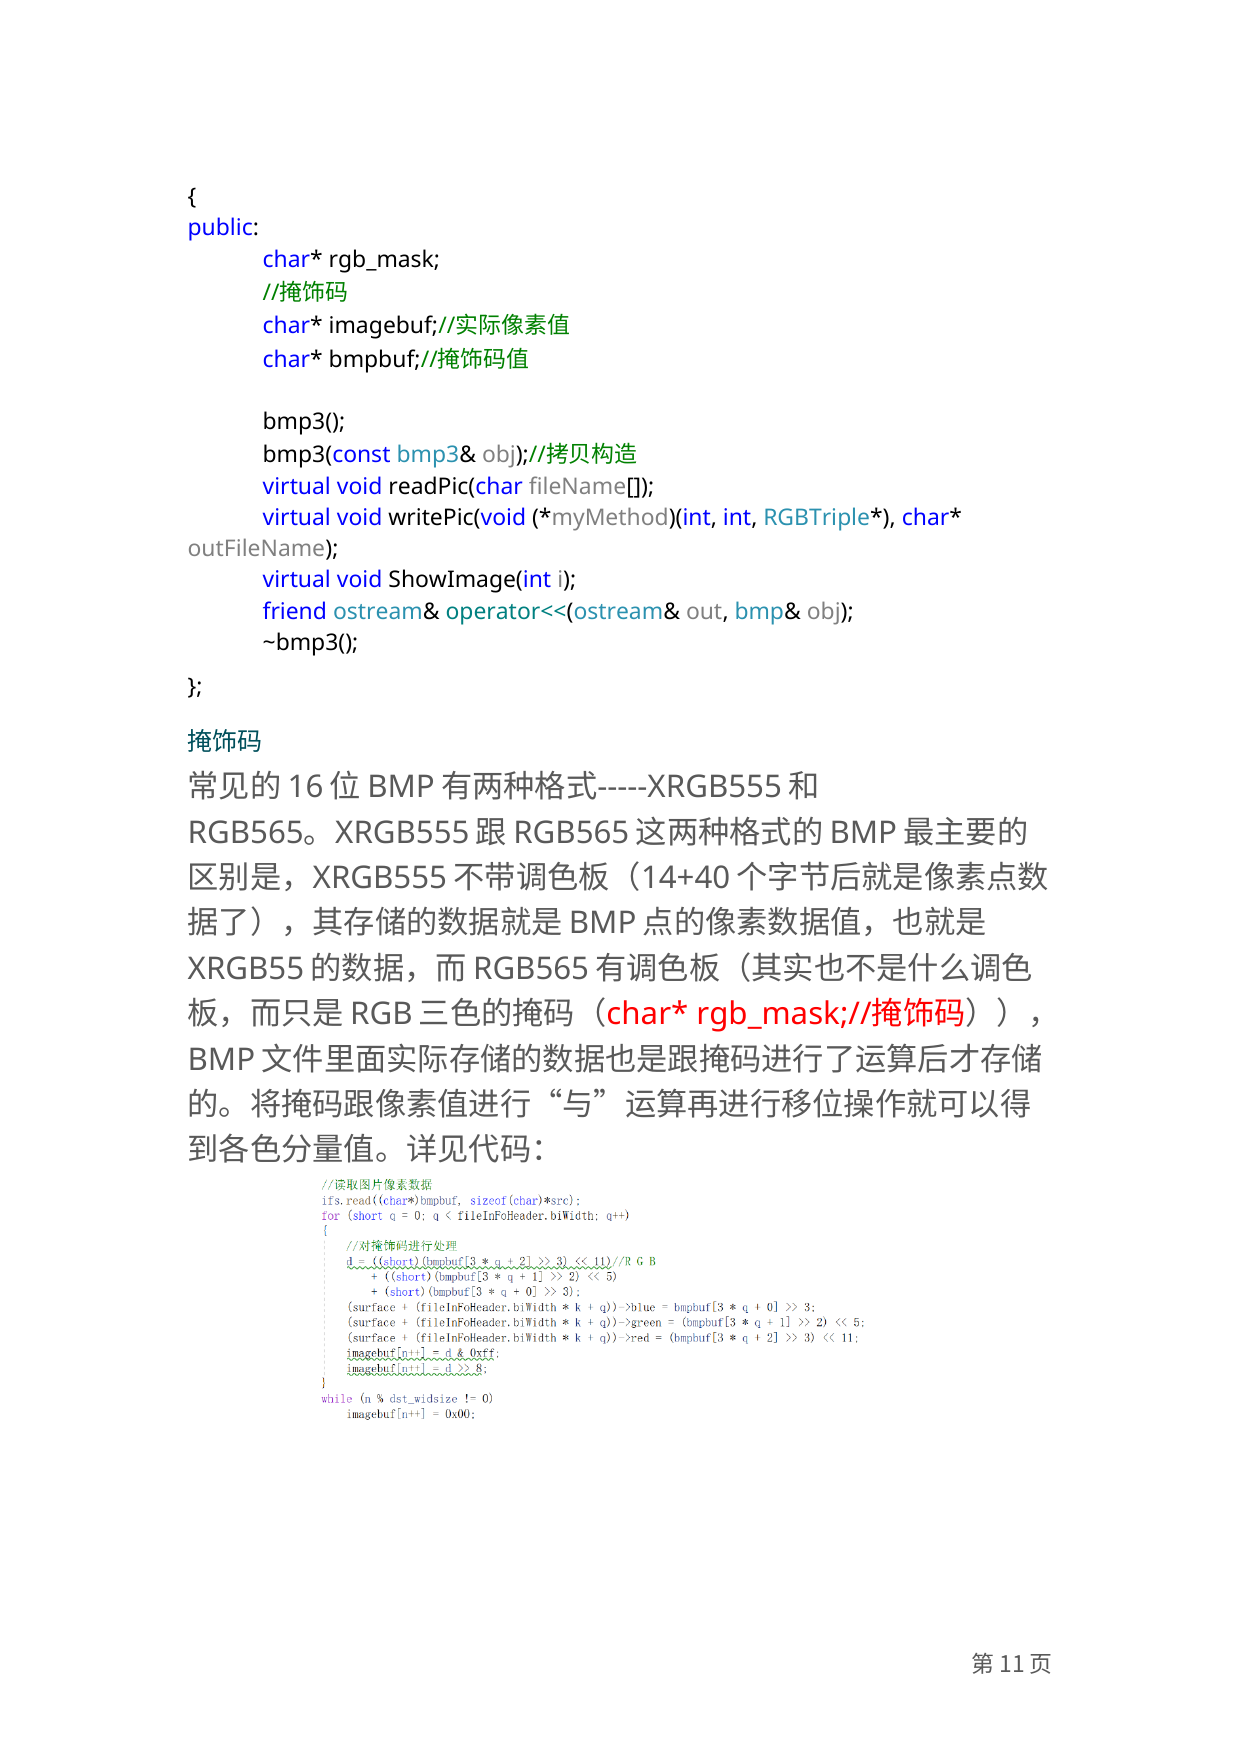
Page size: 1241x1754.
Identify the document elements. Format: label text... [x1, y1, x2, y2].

text char* bmpbuf;//掩饰码值 [187, 340, 1053, 374]
text ~bmp3(); [187, 626, 1053, 657]
text public: [187, 211, 1053, 242]
picture [312, 1169, 875, 1427]
text virtual void writePic(void (*myMethod)(int, int, RGBTriple*), char* outFileName); [187, 501, 1053, 563]
text virtual void readPic(char fileName[]); [187, 469, 1053, 501]
subtitle 掩饰码 [187, 722, 1053, 758]
text friend ostream& operator<<(ostream& out, bmp& obj); [187, 594, 1053, 626]
text 常见的16位BMP有两种格式-----XRGB555和RGB565。XRGB555跟RGB565这两种格式的BMP最主要的区别是，XRGB555不带调色板（14+40个字节后就是像素点数据了），其存储的数据就是BMP点的像素数据值，也就是XRGB55的数据，而RGB565有调色板（其实也不是什么调色板，而只是RGB三色的掩码（char* rgb_mask;//掩饰码）），BMP文件里面实际存储的数据也是跟掩码进行了运算后才存储的。将掩码跟像素值进行“与”运算再进行移位操作就可以得到各色分量值。详见代码： [187, 761, 1053, 1170]
text //掩饰码 [187, 274, 1053, 307]
text char* rgb_mask; [187, 242, 1053, 274]
text { [187, 180, 1053, 211]
text virtual void ShowImage(int i); [187, 563, 1053, 594]
text char* imagebuf;//实际像素值 [187, 307, 1053, 340]
text bmp3(); [187, 405, 1053, 436]
text bmp3(const bmp3& obj);//拷贝构造 [187, 436, 1053, 469]
text }; [187, 669, 1053, 701]
